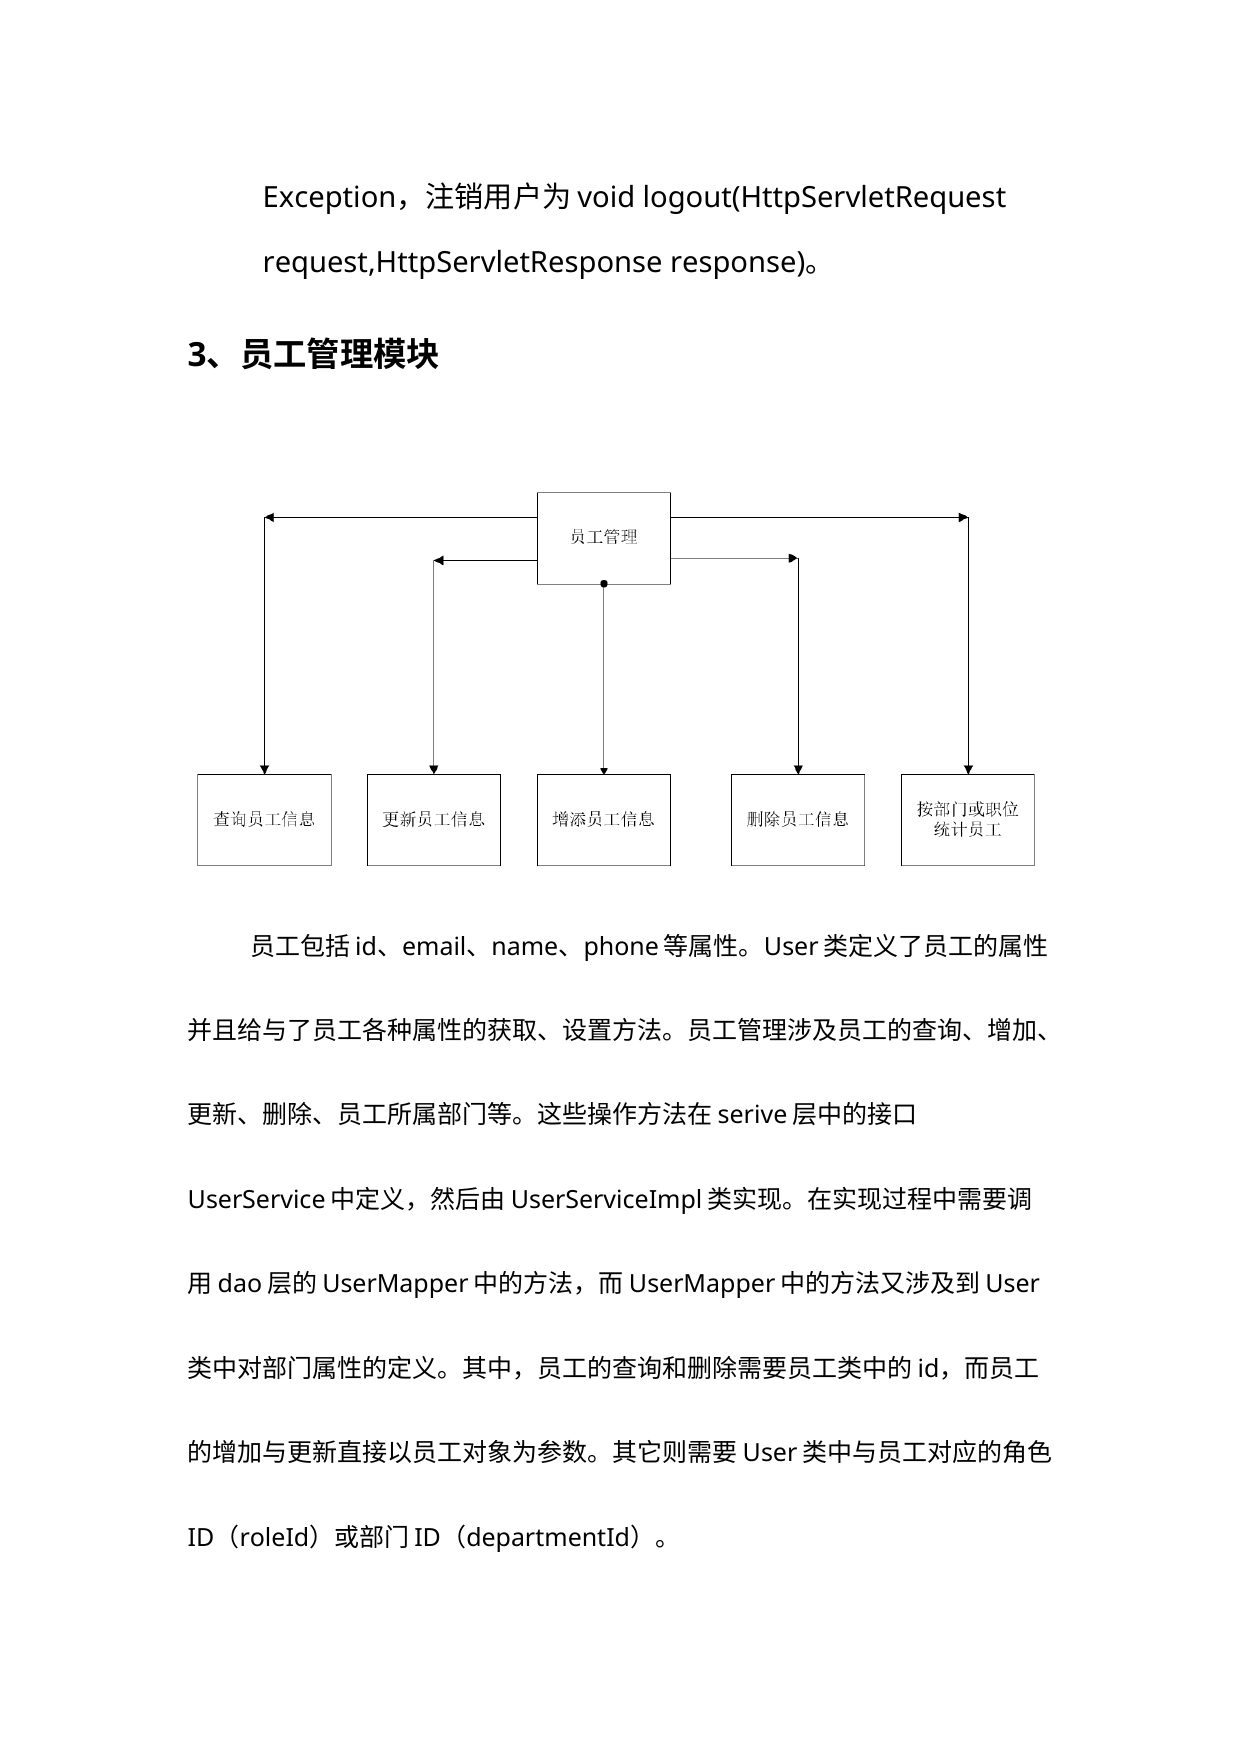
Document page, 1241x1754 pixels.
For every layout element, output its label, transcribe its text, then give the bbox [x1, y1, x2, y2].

subtitle 3、员工管理模块 [187, 319, 1053, 384]
picture [187, 461, 1053, 887]
text 员工包括id、email、name、phone等属性。User类定义了员工的属性并且给与了员工各种属性的获取、设置方法。员工管理涉及员工的查询、增加、更新、删除、员工所属部门等。这些操作方法在serive层中的接口UserService中定义，然后由UserServiceImpl类实现。在实现过程中需要调用dao层的UserMapper中的方法，而UserMapper中的方法又涉及到User类中对部门属性的定义。其中，员工的查询和删除需要员工类中的id，而员工的增加与更新直接以员工对象为参数。其它则需要User类中与员工对应的角色ID（roleId）或部门ID（departmentId）。 [187, 912, 1053, 1568]
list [262, 162, 1053, 292]
